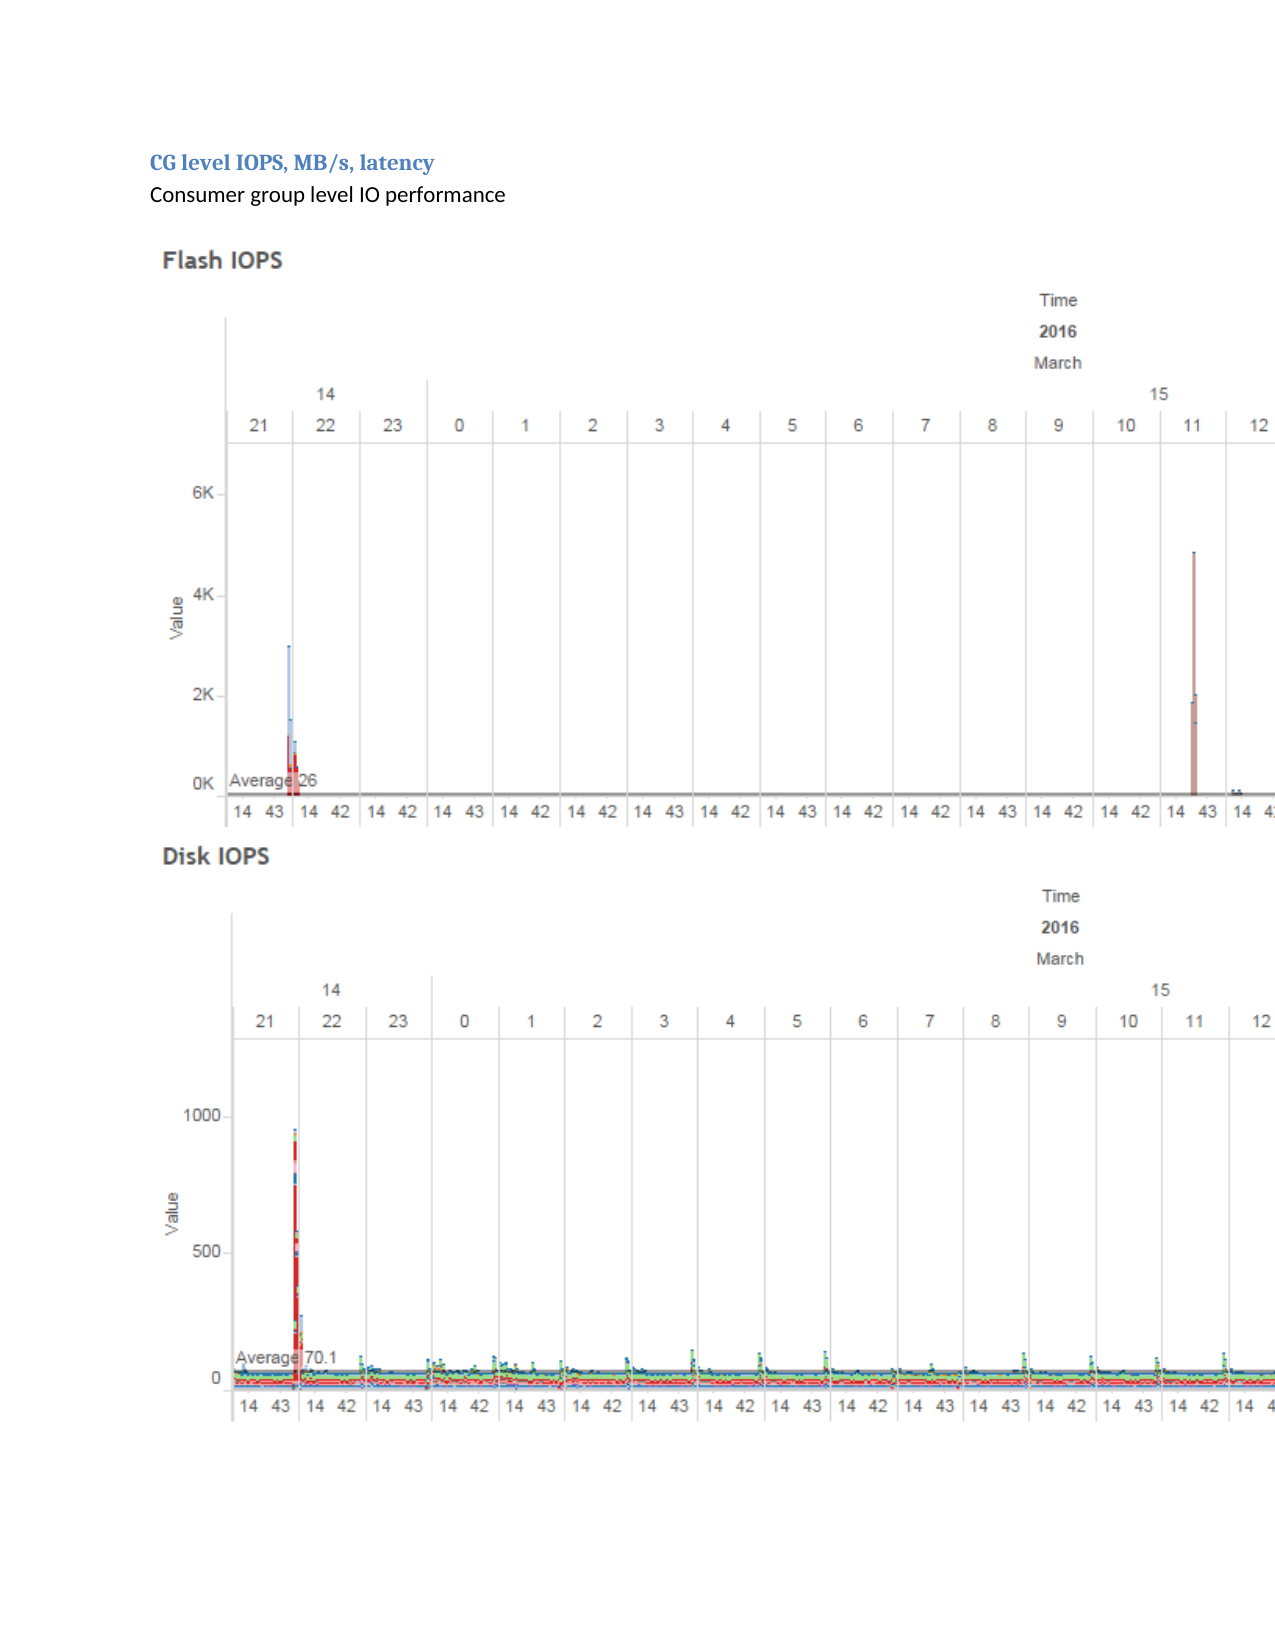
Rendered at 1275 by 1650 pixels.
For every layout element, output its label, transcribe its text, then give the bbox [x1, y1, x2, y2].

text Consumer group level IO performance [150, 180, 1125, 208]
picture [150, 233, 1275, 1431]
subtitle CG level IOPS, MB/s, latency [150, 150, 1125, 176]
